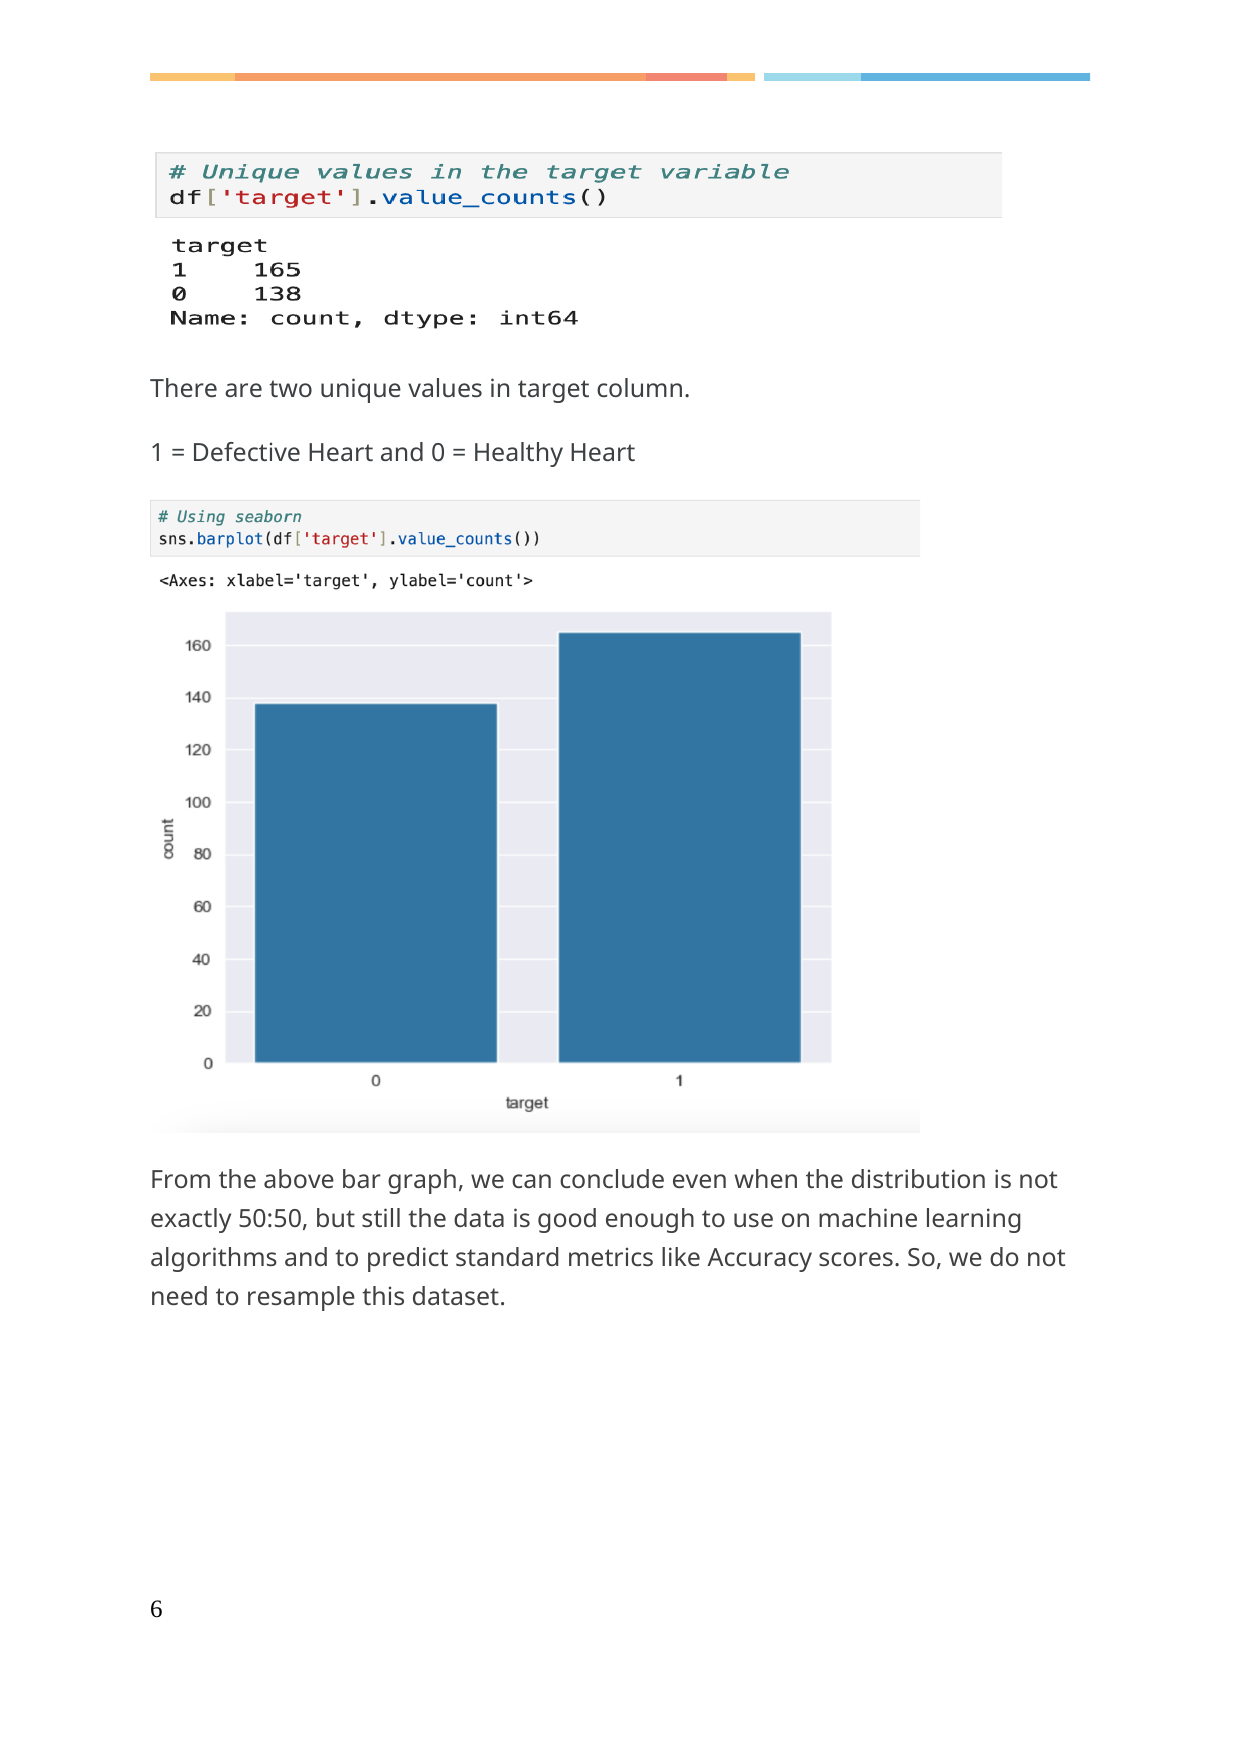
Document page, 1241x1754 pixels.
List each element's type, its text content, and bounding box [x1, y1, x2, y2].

picture [150, 150, 1003, 342]
text From the above bar graph, we can conclude even when the distribution is not exactly 50:50, but still the data is good enough to use on machine learning algorithms and to predict standard metrics like Accuracy scores. So, we do not need to resample this dataset. [150, 1161, 1090, 1313]
picture [150, 498, 921, 1133]
text 1 = Defective Heart and 0 = Healthy Heart [150, 435, 1090, 469]
text There are two unique values in target column. [150, 371, 1090, 404]
picture [150, 73, 1091, 81]
